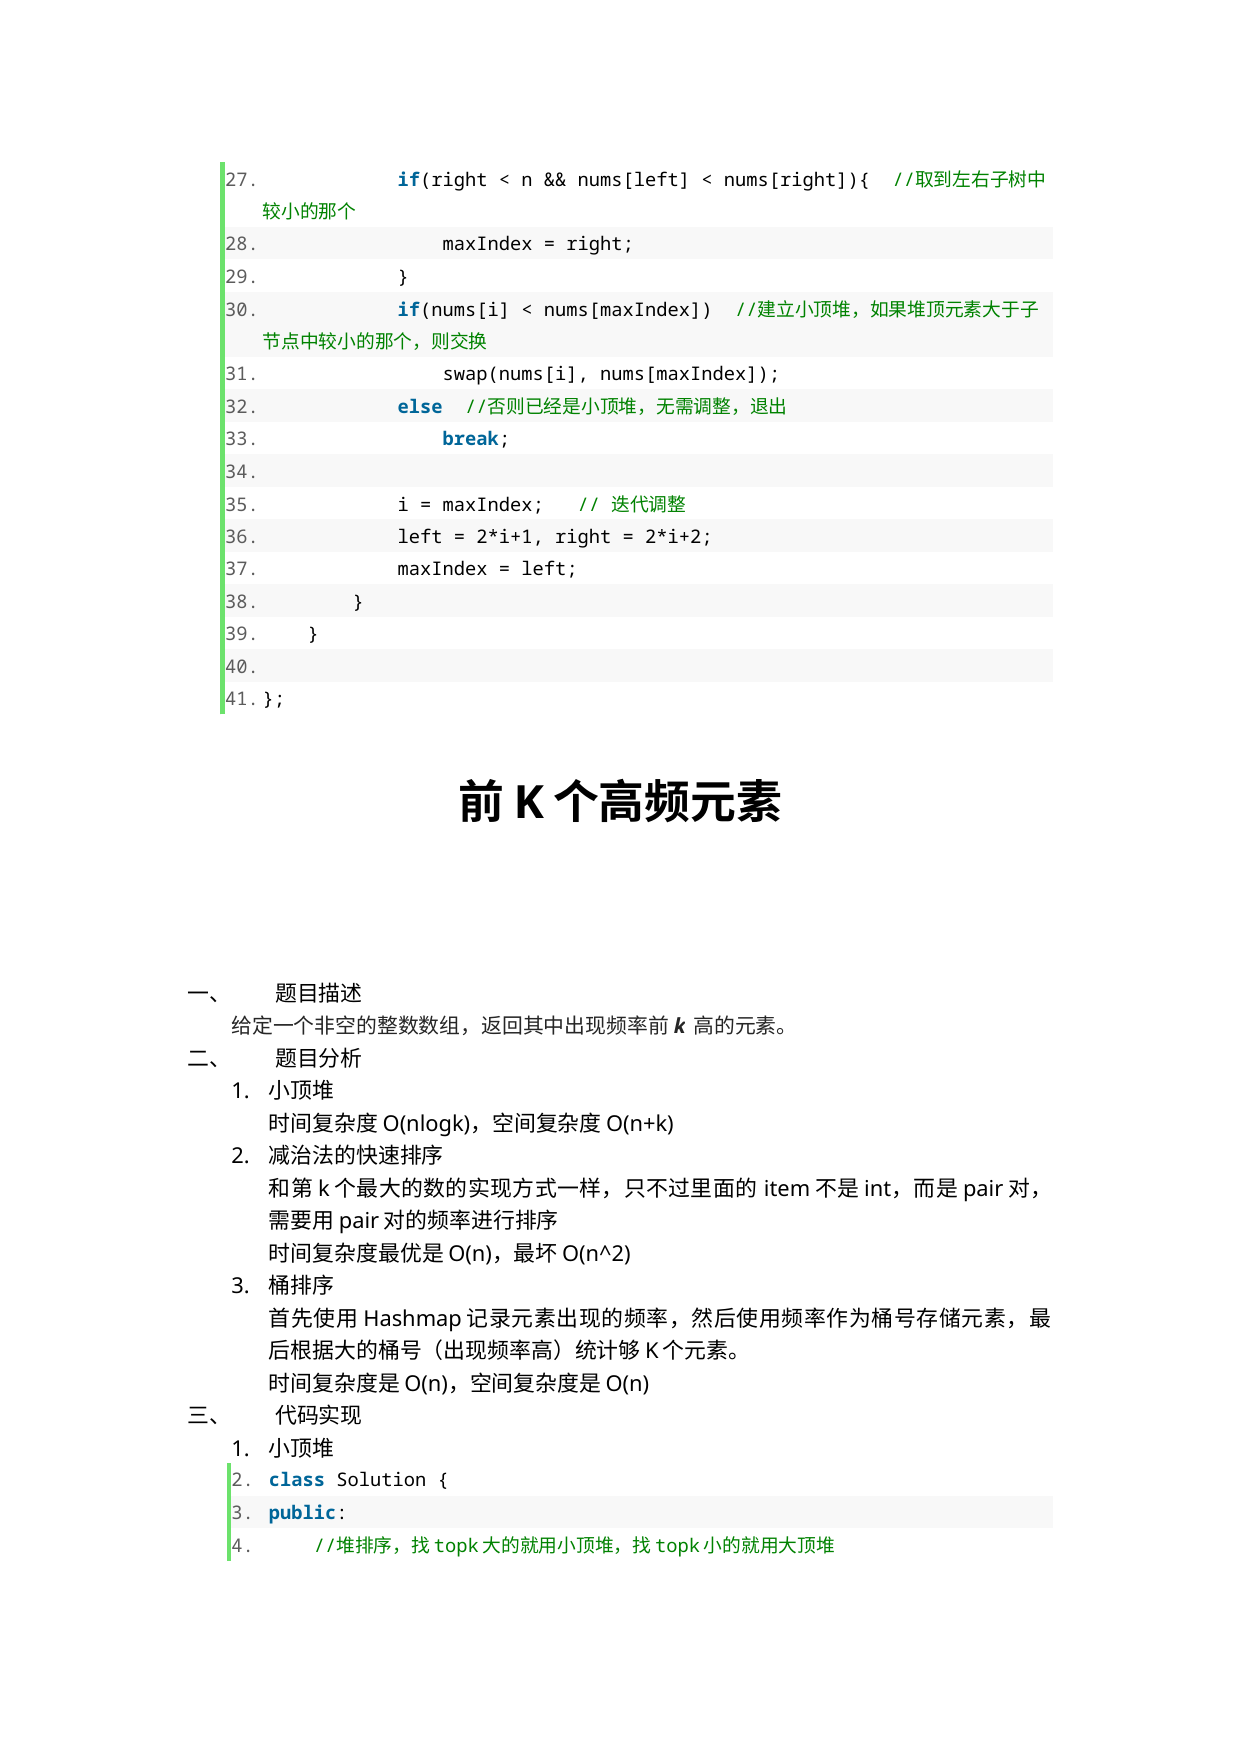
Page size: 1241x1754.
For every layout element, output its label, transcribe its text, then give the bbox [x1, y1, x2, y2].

list }; [225, 682, 1053, 714]
list 小顶堆 [231, 1431, 1053, 1463]
list if(nums[i] < nums[maxIndex]) //建立小顶堆，如果堆顶元素大于子节点中较小的那个，则交换 [225, 292, 1053, 357]
list 时间复杂度O(nlogk)，空间复杂度O(n+k) [269, 1106, 1053, 1138]
list maxIndex = right; [225, 227, 1053, 259]
list 代码实现 [187, 1398, 1053, 1431]
list break; [225, 422, 1053, 454]
list } [225, 259, 1053, 292]
list 首先使用Hashmap记录元素出现的频率，然后使用频率作为桶号存储元素，最后根据大的桶号（出现频率高）统计够K个元素。 [268, 1301, 1053, 1366]
list if(right < n && nums[left] < nums[right]){ //取到左右子树中较小的那个 [225, 162, 1053, 227]
list public: [231, 1496, 1053, 1528]
list i = maxIndex; // 迭代调整 [225, 487, 1053, 519]
list 时间复杂度最优是O(n)，最坏O(n^2) [269, 1236, 1053, 1268]
list } [225, 617, 1053, 649]
list 桶排序 [231, 1268, 1053, 1301]
list } [225, 584, 1053, 617]
list 小顶堆 [231, 1073, 1053, 1106]
list maxIndex = left; [225, 552, 1053, 584]
list left = 2*i+1, right = 2*i+2; [225, 519, 1053, 552]
list 题目分析 [187, 1041, 1053, 1073]
list //堆排序，找topk大的就用小顶堆，找topk小的就用大顶堆 [231, 1528, 1053, 1561]
list 和第k个最大的数的实现方式一样，只不过里面的item不是int，而是pair对，需要用pair对的频率进行排序 [269, 1171, 1053, 1236]
subtitle 前K个高频元素 [187, 750, 1053, 847]
list class Solution { [231, 1463, 1053, 1496]
list swap(nums[i], nums[maxIndex]); [225, 357, 1053, 389]
list else //否则已经是小顶堆，无需调整，退出 [225, 389, 1053, 422]
list 题目描述 [187, 976, 1053, 1008]
list 给定一个非空的整数数组，返回其中出现频率前 k 高的元素。 [231, 1008, 1053, 1041]
list 减治法的快速排序 [231, 1138, 1053, 1171]
list 时间复杂度是O(n)，空间复杂度是O(n) [268, 1366, 1053, 1398]
